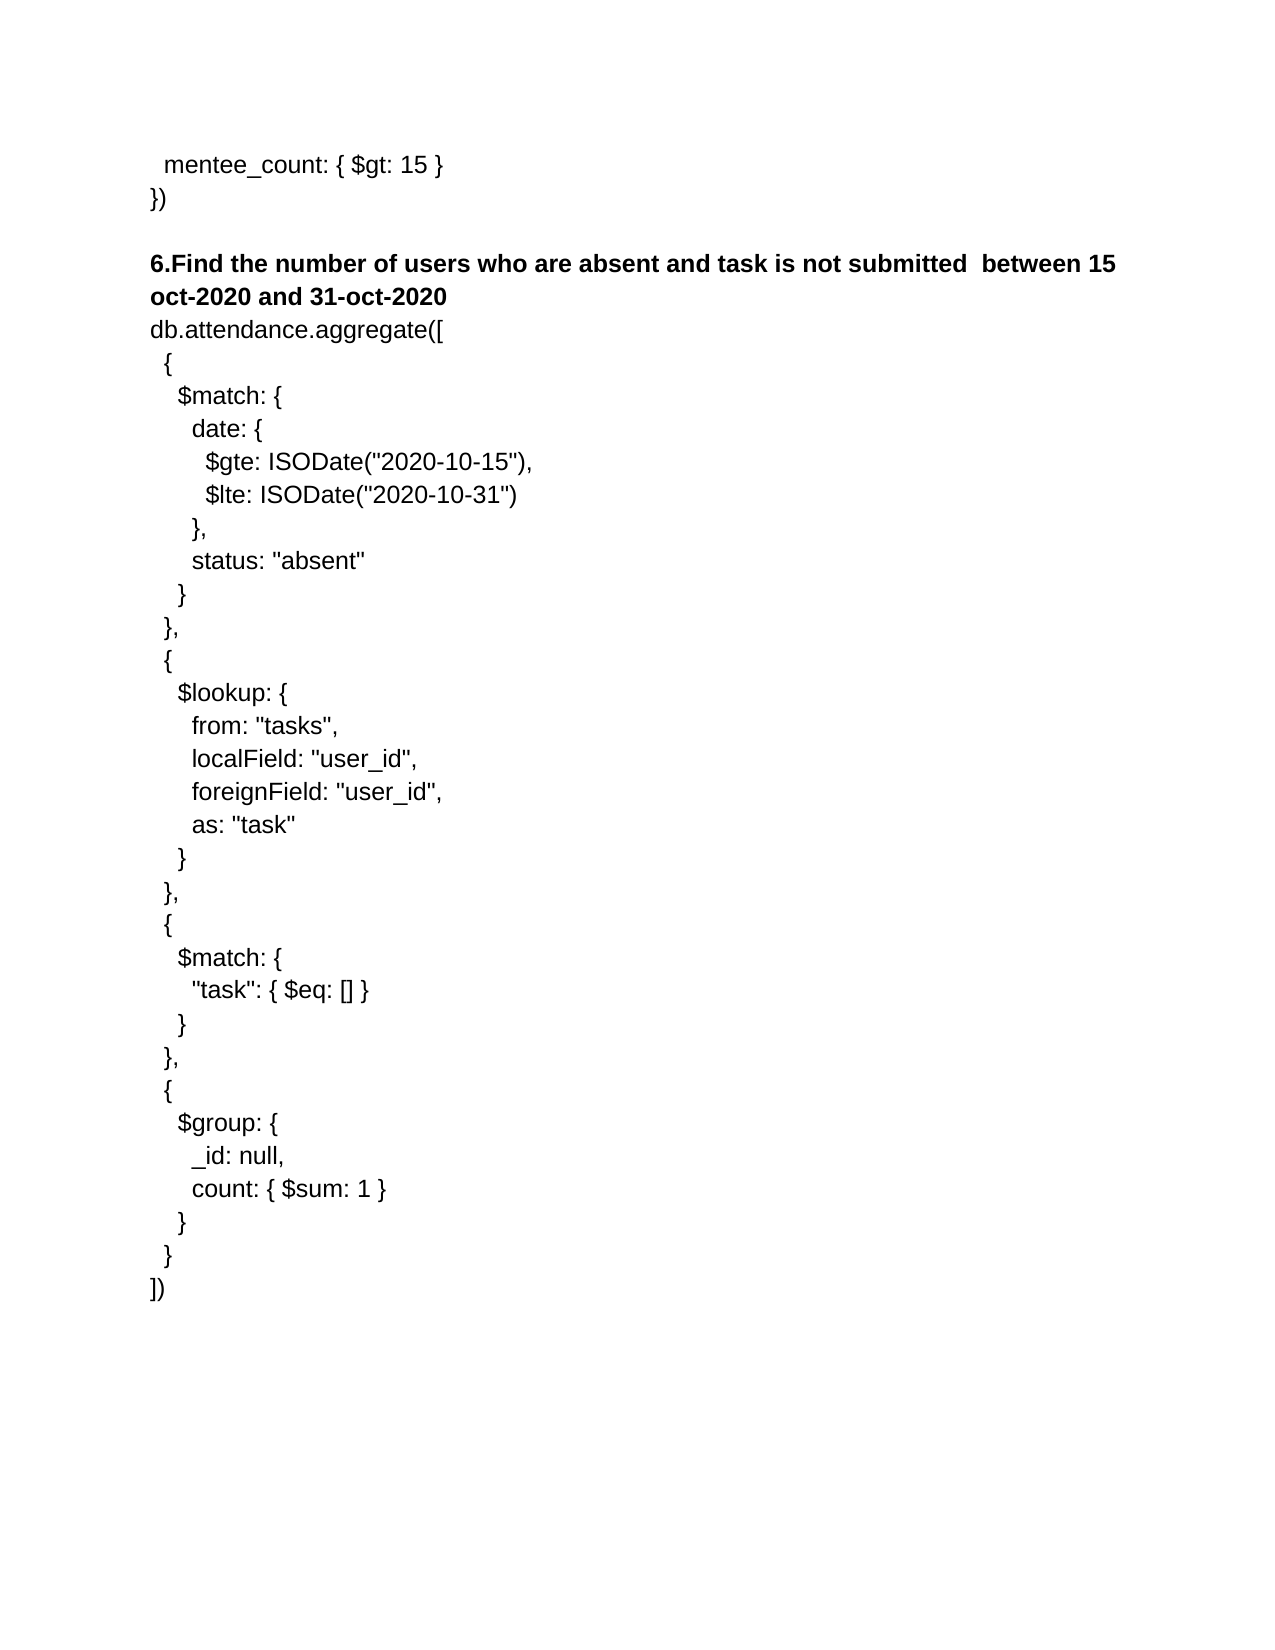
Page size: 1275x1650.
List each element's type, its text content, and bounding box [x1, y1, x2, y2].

text }, [150, 876, 1125, 905]
text mentee_count: { $gt: 15 } [150, 150, 1125, 179]
text $lte: ISODate("2020-10-31") [150, 480, 1125, 509]
text { [150, 348, 1125, 377]
text as: "task" [150, 810, 1125, 839]
text $match: { [150, 381, 1125, 410]
text } [150, 1008, 1125, 1037]
text } [150, 1207, 1125, 1235]
text localField: "user_id", [150, 744, 1125, 773]
text { [150, 645, 1125, 674]
text } [150, 1240, 1125, 1268]
text db.attendance.aggregate([ [150, 315, 1125, 344]
text $lookup: { [150, 678, 1125, 707]
text $match: { [150, 942, 1125, 971]
text }, [150, 513, 1125, 542]
text "task": { $eq: [] } [150, 976, 1125, 1004]
text } [150, 579, 1125, 608]
text from: "tasks", [150, 711, 1125, 740]
text { [150, 909, 1125, 938]
text }) [150, 183, 1125, 212]
text foreignField: "user_id", [150, 777, 1125, 806]
text 6.Find the number of users who are absent and task is not submitted between 15 oct-2020 and 31-oct-2020 [150, 249, 1125, 311]
text { [150, 1074, 1125, 1103]
text _id: null, [150, 1141, 1125, 1169]
text count: { $sum: 1 } [150, 1174, 1125, 1202]
text }, [150, 1042, 1125, 1070]
text ]) [150, 1273, 1125, 1301]
text $gte: ISODate("2020-10-15"), [150, 447, 1125, 476]
text }, [150, 612, 1125, 641]
text $group: { [150, 1108, 1125, 1136]
text date: { [150, 414, 1125, 443]
text } [150, 843, 1125, 872]
text status: "absent" [150, 546, 1125, 575]
